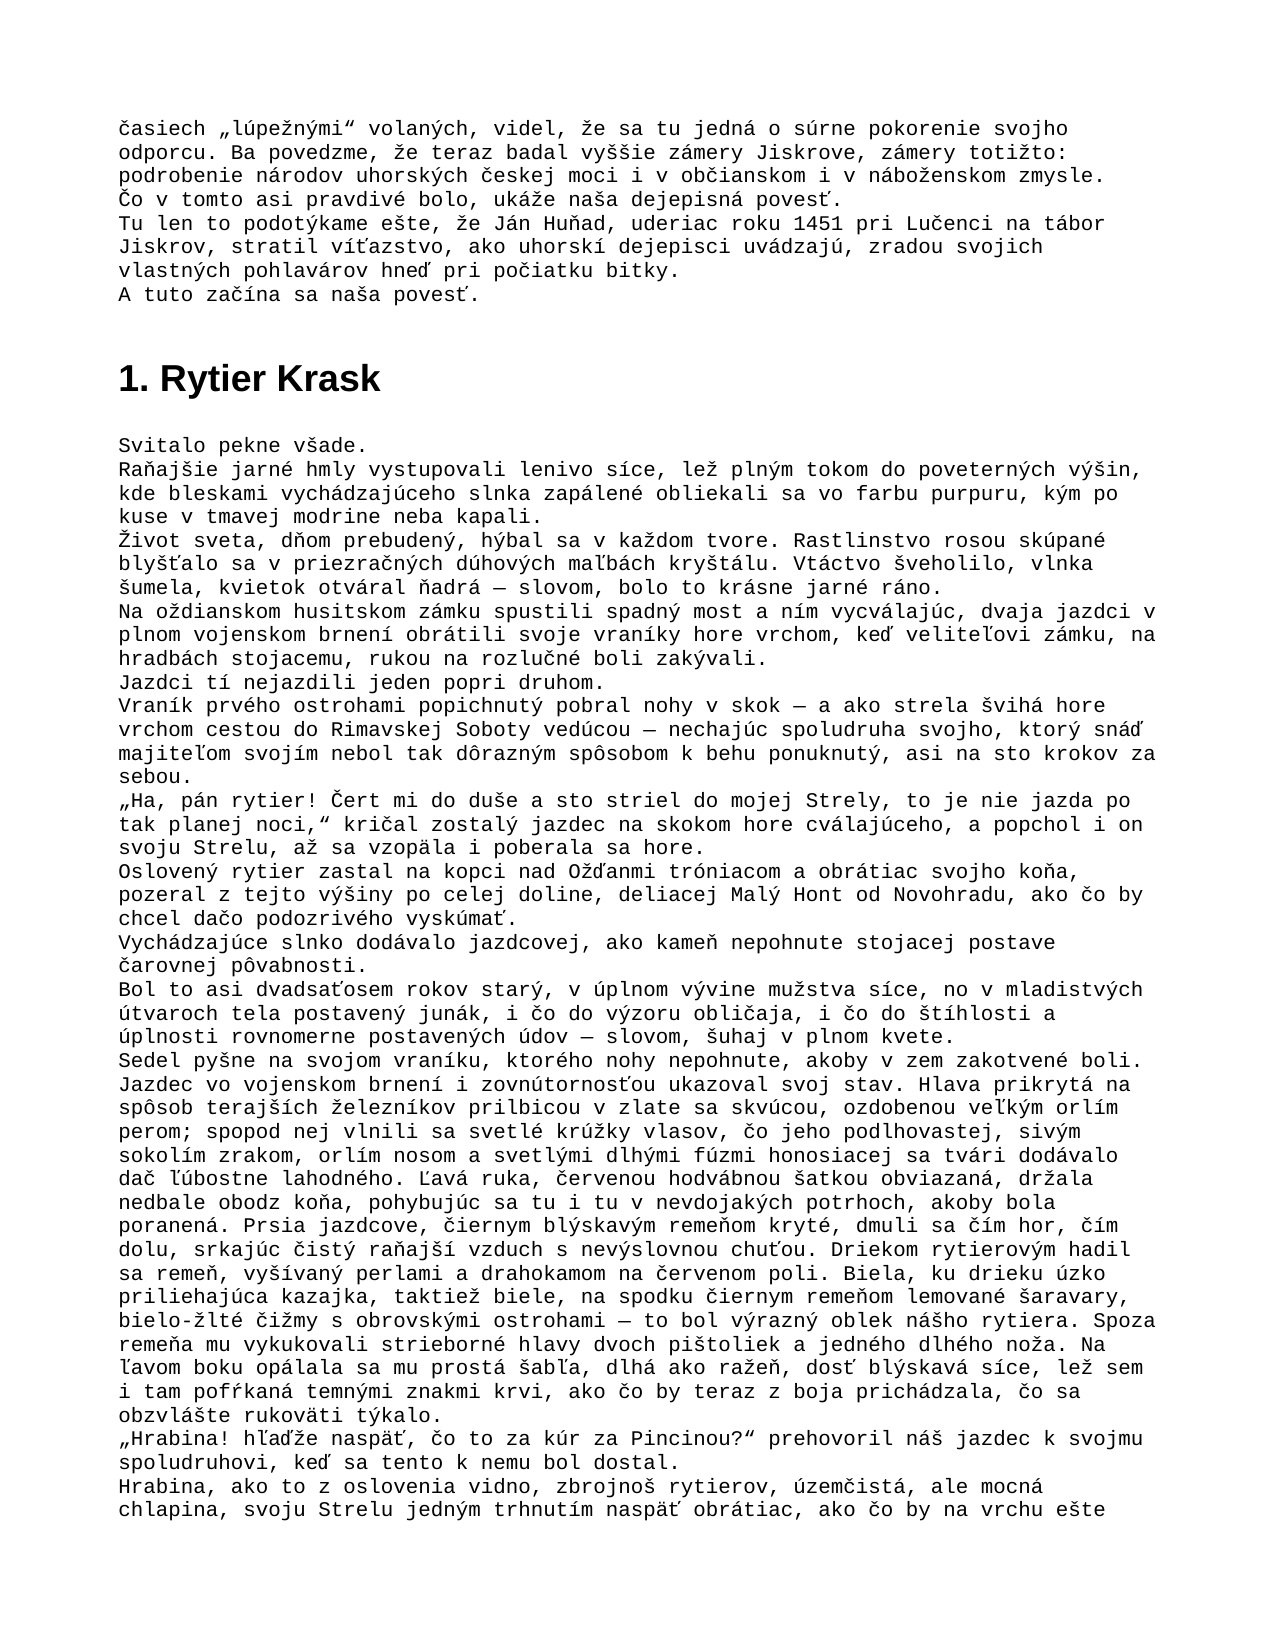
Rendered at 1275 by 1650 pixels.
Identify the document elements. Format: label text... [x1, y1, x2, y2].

text Čo v tomto asi pravdivé bolo, ukáže naša dejepisná povesť. [118, 189, 1157, 213]
text Na oždianskom husitskom zámku spustili spadný most a ním vycválajúc, dvaja jazdci v plnom vojenskom brnení obrátili svoje vraníky hore vrchom, keď veliteľovi zámku, na hradbách stojacemu, rukou na rozlučné boli zakývali. [118, 601, 1157, 672]
text Vychádzajúce slnko dodávalo jazdcovej, ako kameň nepohnute stojacej postave čarovnej pôvabnosti. [118, 932, 1157, 979]
text Oslovený rytier zastal na kopci nad Ožďanmi tróniacom a obrátiac svojho koňa, pozeral z tejto výšiny po celej doline, deliacej Malý Hont od Novohradu, ako čo by chcel dačo podozrivého vyskúmať. [118, 861, 1157, 932]
text Jazdci tí nejazdili jeden popri druhom. [118, 672, 1157, 695]
text „Hrabina! hľaďže naspäť, čo to za kúr za Pincinou?“ prehovoril náš jazdec k svojmu spoludruhovi, keď sa tento k nemu bol dostal. [118, 1428, 1157, 1476]
text Svitalo pekne všade. [118, 435, 1157, 459]
text Vraník prvého ostrohami popichnutý pobral nohy v skok — a ako strela švihá hore vrchom cestou do Rimavskej Soboty vedúcou — nechajúc spoludruha svojho, ktorý snáď majiteľom svojím nebol tak dôrazným spôsobom k behu ponuknutý, asi na sto krokov za sebou. [118, 695, 1157, 790]
text A tuto začína sa naša povesť. [118, 284, 1157, 307]
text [118, 1476, 1157, 1523]
text Bol to asi dvadsaťosem rokov starý, v úplnom vývine mužstva síce, no v mladistvých útvaroch tela postavený junák, i čo do výzoru obličaja, i čo do štíhlosti a úplnosti rovnomerne postavených údov — slovom, šuhaj v plnom kvete. [118, 979, 1157, 1050]
text Život sveta, dňom prebudený, hýbal sa v každom tvore. Rastlinstvo rosou skúpané blyšťalo sa v priezračných dúhových maľbách kryštálu. Vtáctvo šveholilo, vlnka šumela, kvietok otváral ňadrá — slovom, bolo to krásne jarné ráno. [118, 530, 1157, 601]
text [118, 118, 1157, 189]
text „Ha, pán rytier! Čert mi do duše a sto striel do mojej Strely, to je nie jazda po tak planej noci,“ kričal zostalý jazdec na skokom hore cválajúceho, a popchol i on svoju Strelu, až sa vzopäla i poberala sa hore. [118, 790, 1157, 861]
text Raňajšie jarné hmly vystupovali lenivo síce, lež plným tokom do poveterných výšin, kde bleskami vychádzajúceho slnka zapálené obliekali sa vo farbu purpuru, kým po kuse v tmavej modrine neba kapali. [118, 459, 1157, 530]
subtitle 1. Rytier Krask [118, 356, 1157, 399]
text Tu len to podotýkame ešte, že Ján Huňad, uderiac roku 1451 pri Lučenci na tábor Jiskrov, stratil víťazstvo, ako uhorskí dejepisci uvádzajú, zradou svojich vlastných pohlavárov hneď pri počiatku bitky. [118, 213, 1157, 284]
text Sedel pyšne na svojom vraníku, ktorého nohy nepohnute, akoby v zem zakotvené boli. Jazdec vo vojenskom brnení i zovnútornosťou ukazoval svoj stav. Hlava prikrytá na spôsob terajších železníkov prilbicou v zlate sa skvúcou, ozdobenou veľkým orlím perom; spopod nej vlnili sa svetlé krúžky vlasov, čo jeho podlhovastej, sivým sokolím zrakom, orlím nosom a svetlými dlhými fúzmi honosiacej sa tvári dodávalo dač ľúbostne lahodného. Ľavá ruka, červenou hodvábnou šatkou obviazaná, držala nedbale obodz koňa, pohybujúc sa tu i tu v nevdojakých potrhoch, akoby bola poranená. Prsia jazdcove, čiernym blýskavým remeňom kryté, dmuli sa čím hor, čím dolu, srkajúc čistý raňajší vzduch s nevýslovnou chuťou. Driekom rytierovým hadil sa remeň, vyšívaný perlami a drahokamom na červenom poli. Biela, ku drieku úzko priliehajúca kazajka, taktiež biele, na spodku čiernym remeňom lemované šaravary, bielo-žlté čižmy s obrovskými ostrohami — to bol výrazný oblek nášho rytiera. Spoza remeňa mu vykukovali strieborné hlavy dvoch pištoliek a jedného dlhého noža. Na ľavom boku opálala sa mu prostá šabľa, dlhá ako ražeň, dosť blýskavá síce, lež sem i tam pofŕkaná temnými znakmi krvi, ako čo by teraz z boja prichádzala, čo sa obzvlášte rukoväti týkalo. [118, 1050, 1157, 1428]
